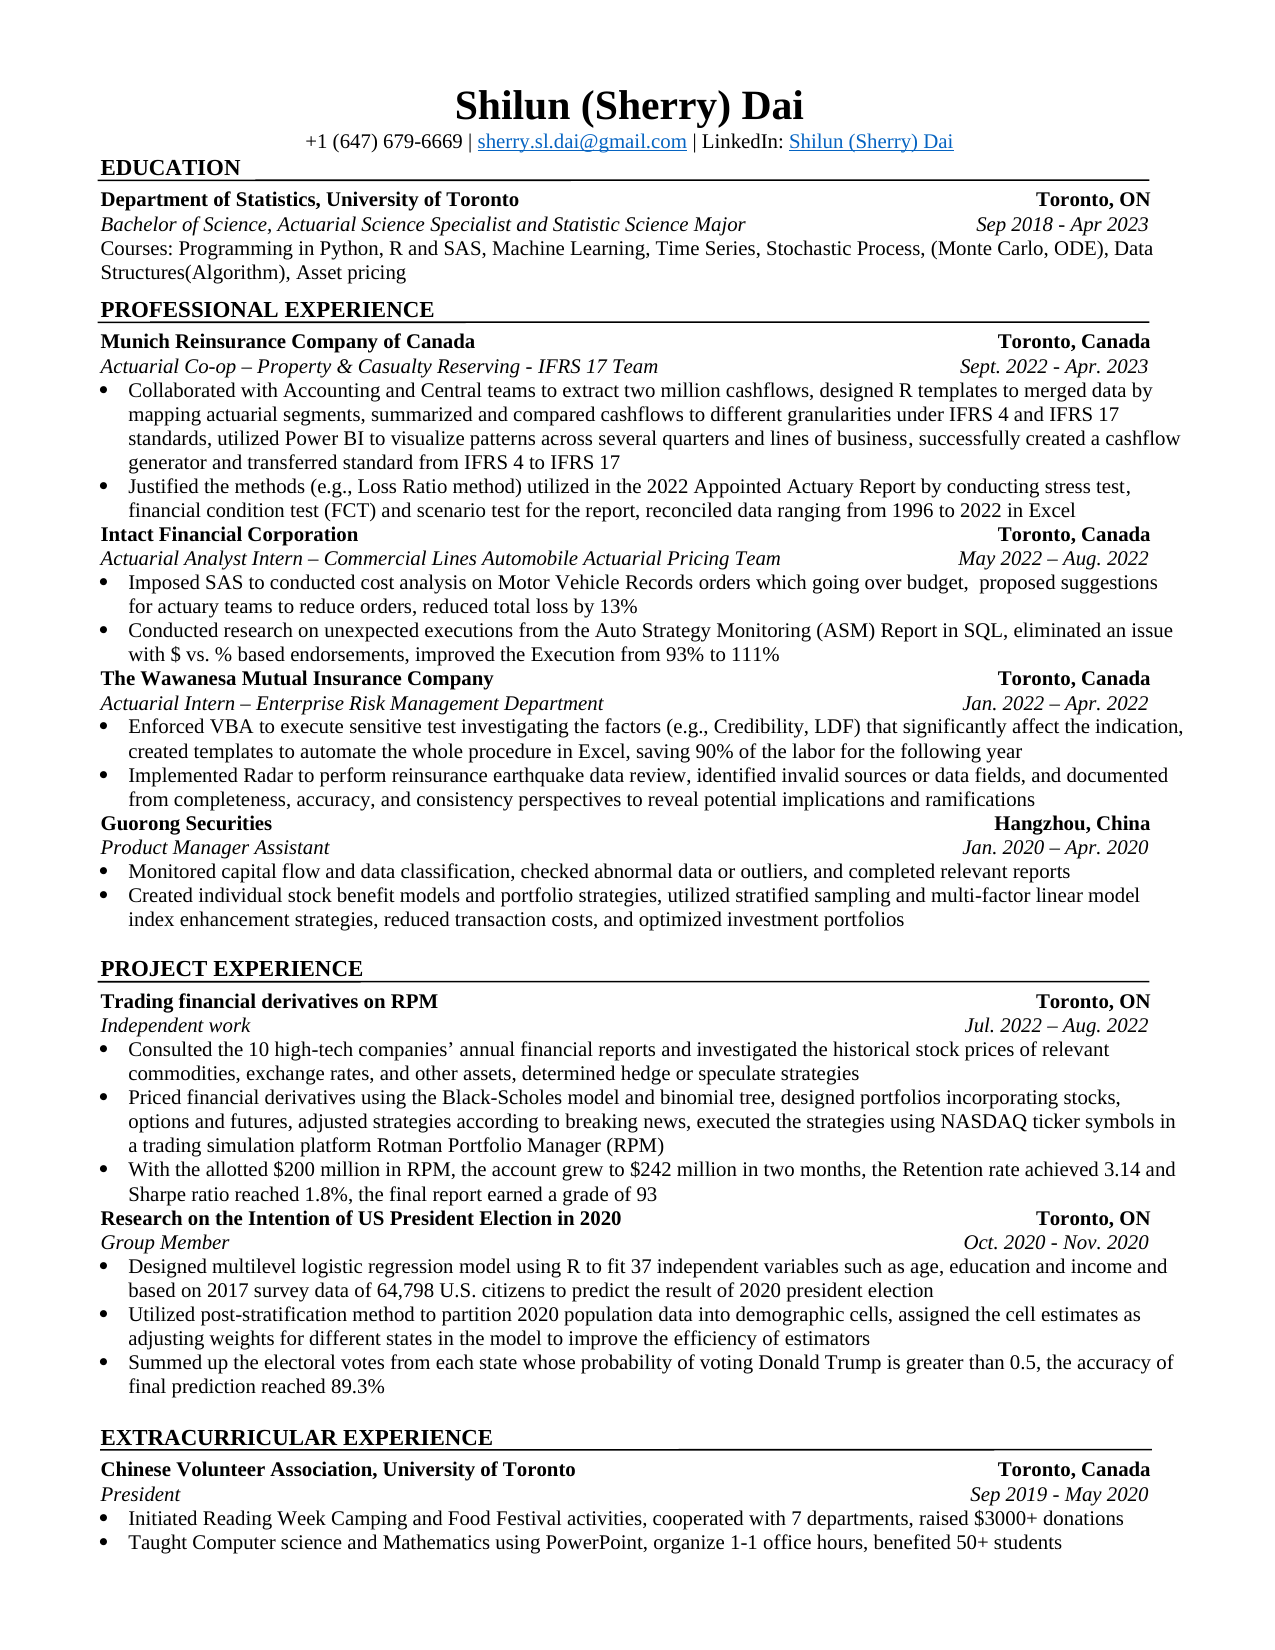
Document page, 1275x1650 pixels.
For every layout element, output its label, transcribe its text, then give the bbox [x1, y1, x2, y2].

text Courses: Programming in Python, R and SAS, Machine Learning, Time Series, Stochastic Process, (Monte Carlo, ODE), Data Structures(Algorithm), Asset pricing [100, 236, 1186, 284]
text Munich Reinsurance Company of Canada Toronto, Canada [100, 329, 1186, 353]
text Trading financial derivatives on RPM Toronto, ON [100, 989, 1186, 1013]
text Bachelor of Science, Actuarial Science Specialist and Statistic Science Major Sep 2018 - Apr 2023 [100, 211, 1186, 236]
text EDUCATION [100, 153, 1158, 180]
text Actuarial Analyst Intern – Commercial Lines Automobile Actuarial Pricing Team May 2022 – Aug. 2022 [100, 546, 1186, 570]
text Guorong Securities Hangzhou, China [100, 811, 1186, 835]
text The Wawanesa Mutual Insurance Company Toronto, Canada [100, 666, 1186, 690]
text Research on the Intention of US President Election in 2020 Toronto, ON [100, 1206, 1186, 1229]
text Independent work Jul. 2022 – Aug. 2022 [100, 1013, 1186, 1037]
text Actuarial Intern – Enterprise Risk Management Department Jan. 2022 – Apr. 2022 [100, 690, 1186, 714]
text EXTRACURRICULAR EXPERIENCE [100, 1423, 1186, 1450]
text Actuarial Co-op – Property & Casualty Reserving - IFRS 17 Team Sept. 2022 - Apr. 2023 [100, 353, 1186, 378]
list Designed multilevel logistic regression model using R to fit 37 independent variables such as age, education and income and based on 2017 survey data of 64,798 U.S. citizens to predict the result of 2020 president election [100, 1254, 1186, 1302]
list Consulted the 10 high-tech companies’ annual financial reports and investigated the historical stock prices of relevant commodities, exchange rates, and other assets, determined hedge or speculate strategies [100, 1037, 1186, 1085]
list Priced financial derivatives using the Black-Scholes model and binomial tree, designed portfolios incorporating stocks, options and futures, adjusted strategies according to breaking news, executed the strategies using NASDAQ ticker symbols in a trading simulation platform Rotman Portfolio Manager (RPM) [100, 1085, 1186, 1157]
list With the allotted $200 million in RPM, the account grew to $242 million in two months, the Retention rate achieved 3.14 and Sharpe ratio reached 1.8%, the final report earned a grade of 93 [100, 1157, 1186, 1206]
text Shilun (Sherry) Dai [100, 89, 1158, 127]
text Group Member Oct. 2020 - Nov. 2020 [100, 1229, 1186, 1254]
text Product Manager Assistant Jan. 2020 – Apr. 2020 [100, 835, 1186, 859]
list Justified the methods (e.g., Loss Ratio method) utilized in the 2022 Appointed Actuary Report by conducting stress test, financial condition test (FCT) and scenario test for the report, reconciled data ranging from 1996 to 2022 in Excel [100, 474, 1186, 522]
list Initiated Reading Week Camping and Food Festival activities, cooperated with 7 departments, raised $3000+ donations [100, 1506, 1186, 1529]
list Monitored capital flow and data classification, checked abnormal data or outliers, and completed relevant reports [100, 859, 1186, 883]
list Taught Computer science and Mathematics using PowerPoint, organize 1-1 office hours, benefited 50+ students [100, 1529, 1186, 1554]
list Created individual stock benefit models and portfolio strategies, utilized stratified sampling and multi-factor linear model index enhancement strategies, reduced transaction costs, and optimized investment portfolios [100, 883, 1186, 931]
list Implemented Radar to perform reinsurance earthquake data review, identified invalid sources or data fields, and documented from completeness, accuracy, and consistency perspectives to reveal potential implications and ramifications [100, 763, 1186, 811]
text +1 (647) 679-6669 | sherry.sl.dai@gmail.com | LinkedIn: Shilun (Sherry) Dai [100, 129, 1158, 153]
text Department of Statistics, University of Toronto Toronto, ON [100, 187, 1186, 211]
list Enforced VBA to execute sensitive test investigating the factors (e.g., Credibility, LDF) that significantly affect the indication, created templates to automate the whole procedure in Excel, saving 90% of the labor for the following year [100, 714, 1186, 763]
list Collaborated with Accounting and Central teams to extract two million cashflows, designed R templates to merged data by mapping actuarial segments, summarized and compared cashflows to different granularities under IFRS 4 and IFRS 17 standards, utilized Power BI to visualize patterns across several quarters and lines of business, successfully created a cashflow generator and transferred standard from IFRS 4 to IFRS 17 [100, 378, 1186, 474]
list Conducted research on unexpected executions from the Auto Strategy Monitoring (ASM) Report in SQL, eliminated an issue with $ vs. % based endorsements, improved the Execution from 93% to 111% [100, 618, 1186, 666]
text Intact Financial Corporation Toronto, Canada [100, 522, 1186, 546]
list Utilized post-stratification method to partition 2020 population data into demographic cells, assigned the cell estimates as adjusting weights for different states in the model to improve the efficiency of estimators [100, 1302, 1186, 1350]
text PROFESSIONAL EXPERIENCE [100, 296, 1158, 322]
text Chinese Volunteer Association, University of Toronto Toronto, Canada [100, 1457, 1186, 1481]
list Imposed SAS to conducted cost analysis on Motor Vehicle Records orders which going over budget, proposed suggestions for actuary teams to reduce orders, reduced total loss by 13% [100, 570, 1186, 618]
text PROJECT EXPERIENCE [100, 955, 1186, 981]
text President Sep 2019 - May 2020 [100, 1481, 1186, 1506]
list Summed up the electoral votes from each state whose probability of voting Donald Trump is greater than 0.5, the accuracy of final prediction reached 89.3% [100, 1350, 1186, 1398]
